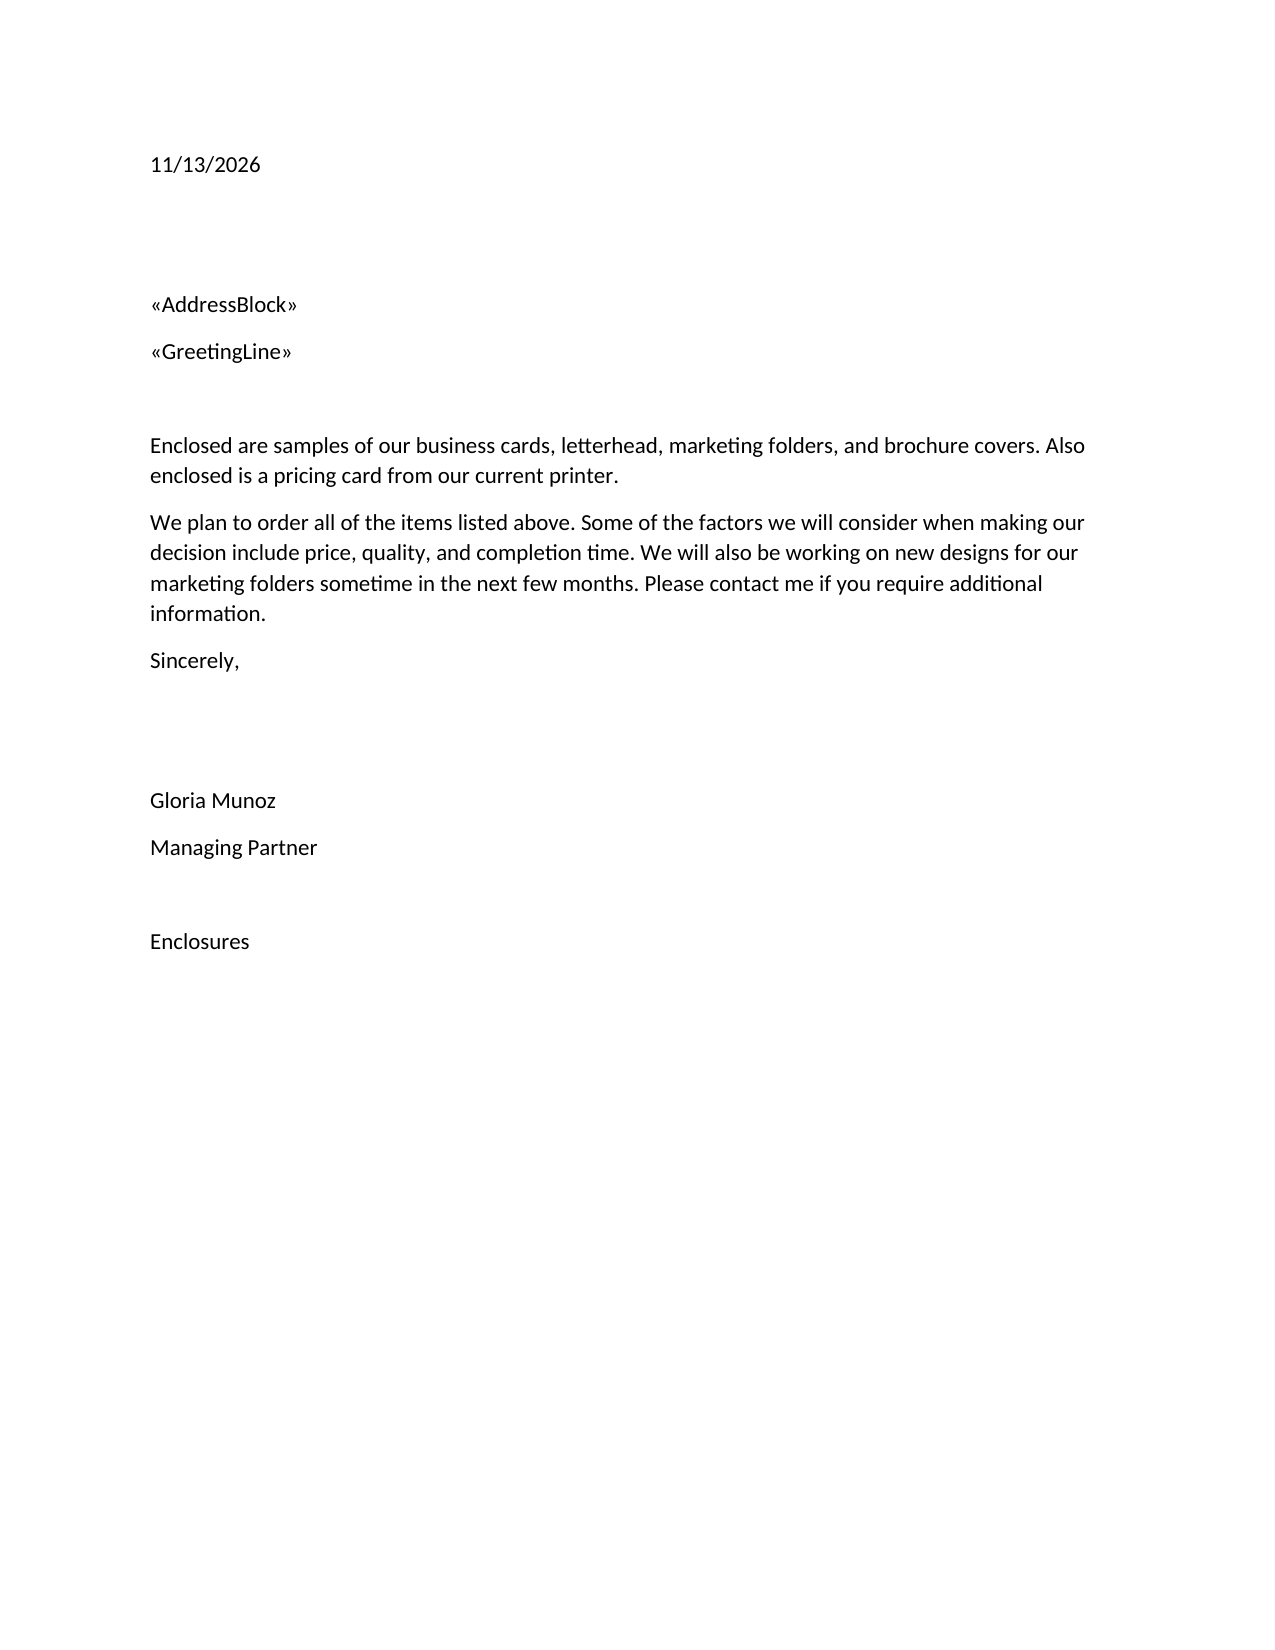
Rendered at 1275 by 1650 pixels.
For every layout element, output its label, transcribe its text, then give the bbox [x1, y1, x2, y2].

text Enclosures [150, 927, 1125, 955]
text Enclosed are samples of our business cards, letterhead, marketing folders, and brochure covers. Also enclosed is a pricing card from our current printer. [150, 431, 1125, 489]
text Sincerely, [150, 646, 1125, 674]
text Gloria Munoz [150, 786, 1125, 814]
text Managing Partner [150, 833, 1125, 861]
text «GreetingLine» [150, 337, 1125, 366]
text We plan to order all of the items listed above. Some of the factors we will consider when making our decision include price, quality, and completion time. We will also be working on new designs for our marketing folders sometime in the next few months. Please contact me if you require additional information. [150, 508, 1125, 627]
text «AddressBlock» [150, 291, 1125, 319]
text 10/26/2017 [150, 150, 1125, 178]
